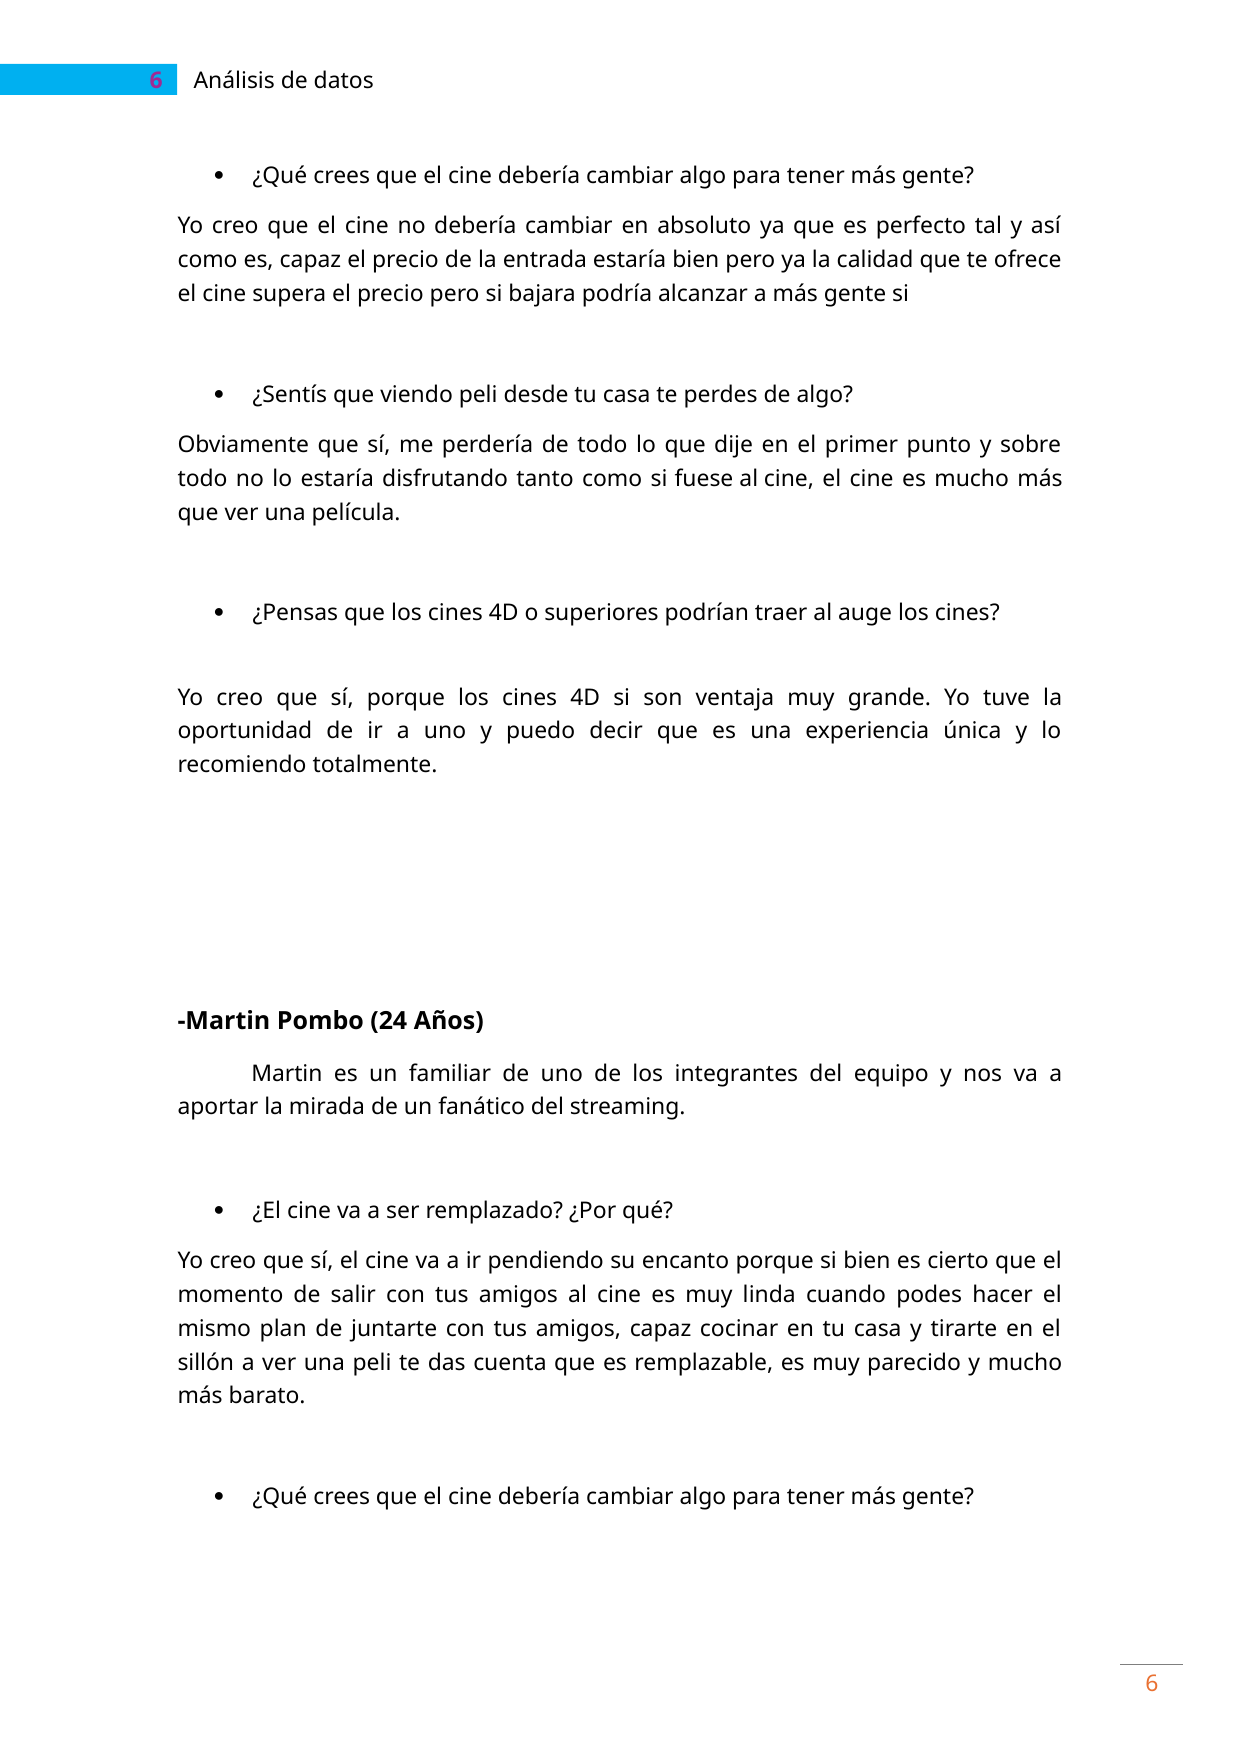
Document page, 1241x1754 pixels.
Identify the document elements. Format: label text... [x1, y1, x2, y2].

text Martin es un familiar de uno de los integrantes del equipo y nos va a aportar la mirada de un fanático del streaming. [177, 1056, 1063, 1121]
list ¿Qué crees que el cine debería cambiar algo para tener más gente? [215, 159, 1063, 190]
text Obviamente que sí, me perdería de todo lo que dije en el primer punto y sobre todo no lo estaría disfrutando tanto como si fuese al cine, el cine es mucho más que ver una película. [177, 428, 1063, 527]
list ¿Qué crees que el cine debería cambiar algo para tener más gente? [215, 1480, 1063, 1512]
text -Martin Pombo (24 Años) [177, 1003, 1063, 1037]
list ¿El cine va a ser remplazado? ¿Por qué? [215, 1194, 1063, 1225]
text Yo creo que sí, porque los cines 4D si son ventaja muy grande. Yo tuve la oportunidad de ir a uno y puedo decir que es una experiencia única y lo recomiendo totalmente. [177, 680, 1063, 779]
text Yo creo que sí, el cine va a ir pendiendo su encanto porque si bien es cierto que el momento de salir con tus amigos al cine es muy linda cuando podes hacer el mismo plan de juntarte con tus amigos, capaz cocinar en tu casa y tirarte en el sillón a ver una peli te das cuenta que es remplazable, es muy parecido y mucho más barato. [177, 1244, 1063, 1411]
text ⁠Yo creo que el cine no debería cambiar en absoluto ya que es perfecto tal y así como es, capaz el precio de la entrada estaría bien pero ya la calidad que te ofrece el cine supera el precio pero si bajara podría alcanzar a más gente si [177, 209, 1063, 308]
list ¿Sentís que viendo peli desde tu casa te perdes de algo? [215, 377, 1063, 409]
list ¿Pensas que los cines 4D o superiores podrían traer al auge los cines? [215, 596, 1063, 627]
